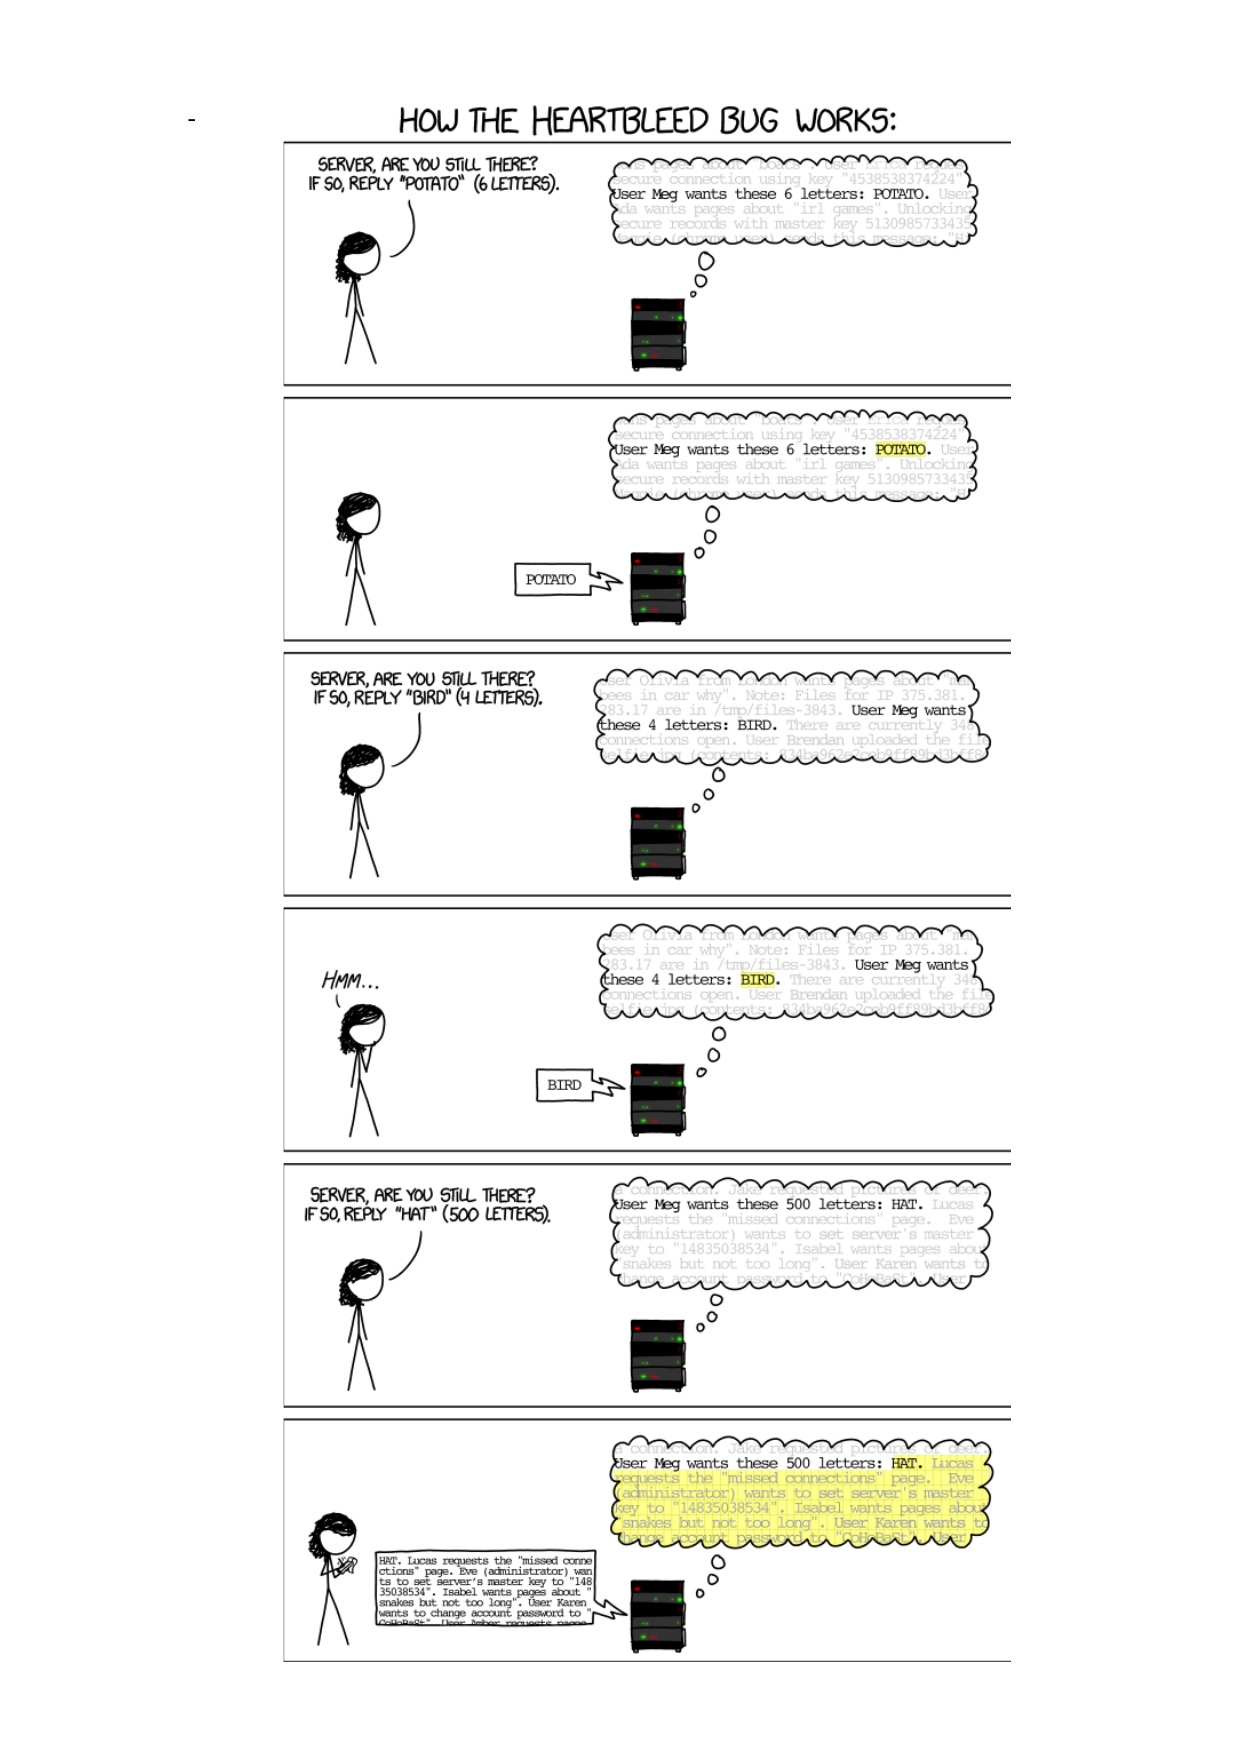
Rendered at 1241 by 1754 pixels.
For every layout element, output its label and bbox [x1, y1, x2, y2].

picture [282, 103, 1011, 1660]
